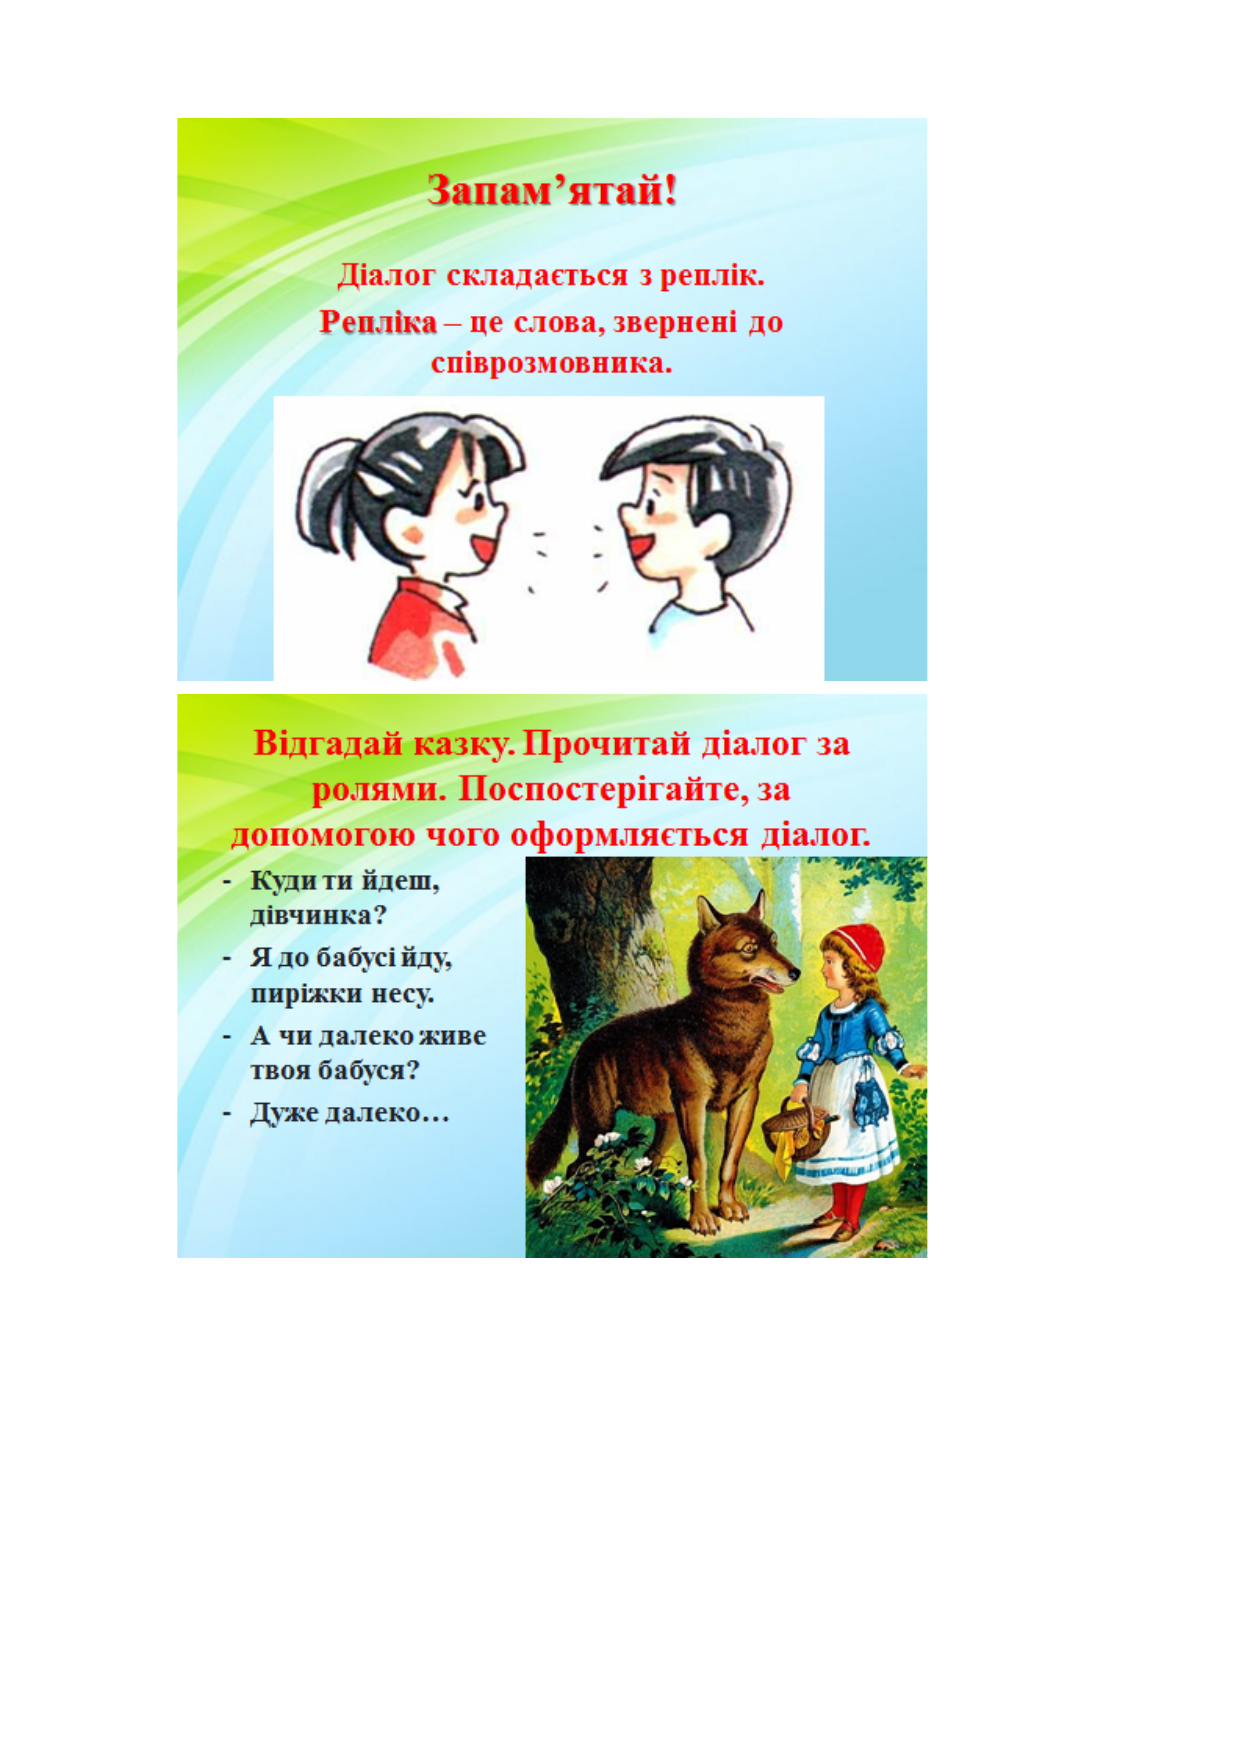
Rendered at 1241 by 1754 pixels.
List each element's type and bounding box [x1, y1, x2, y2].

picture [177, 118, 928, 681]
picture [177, 694, 928, 1258]
